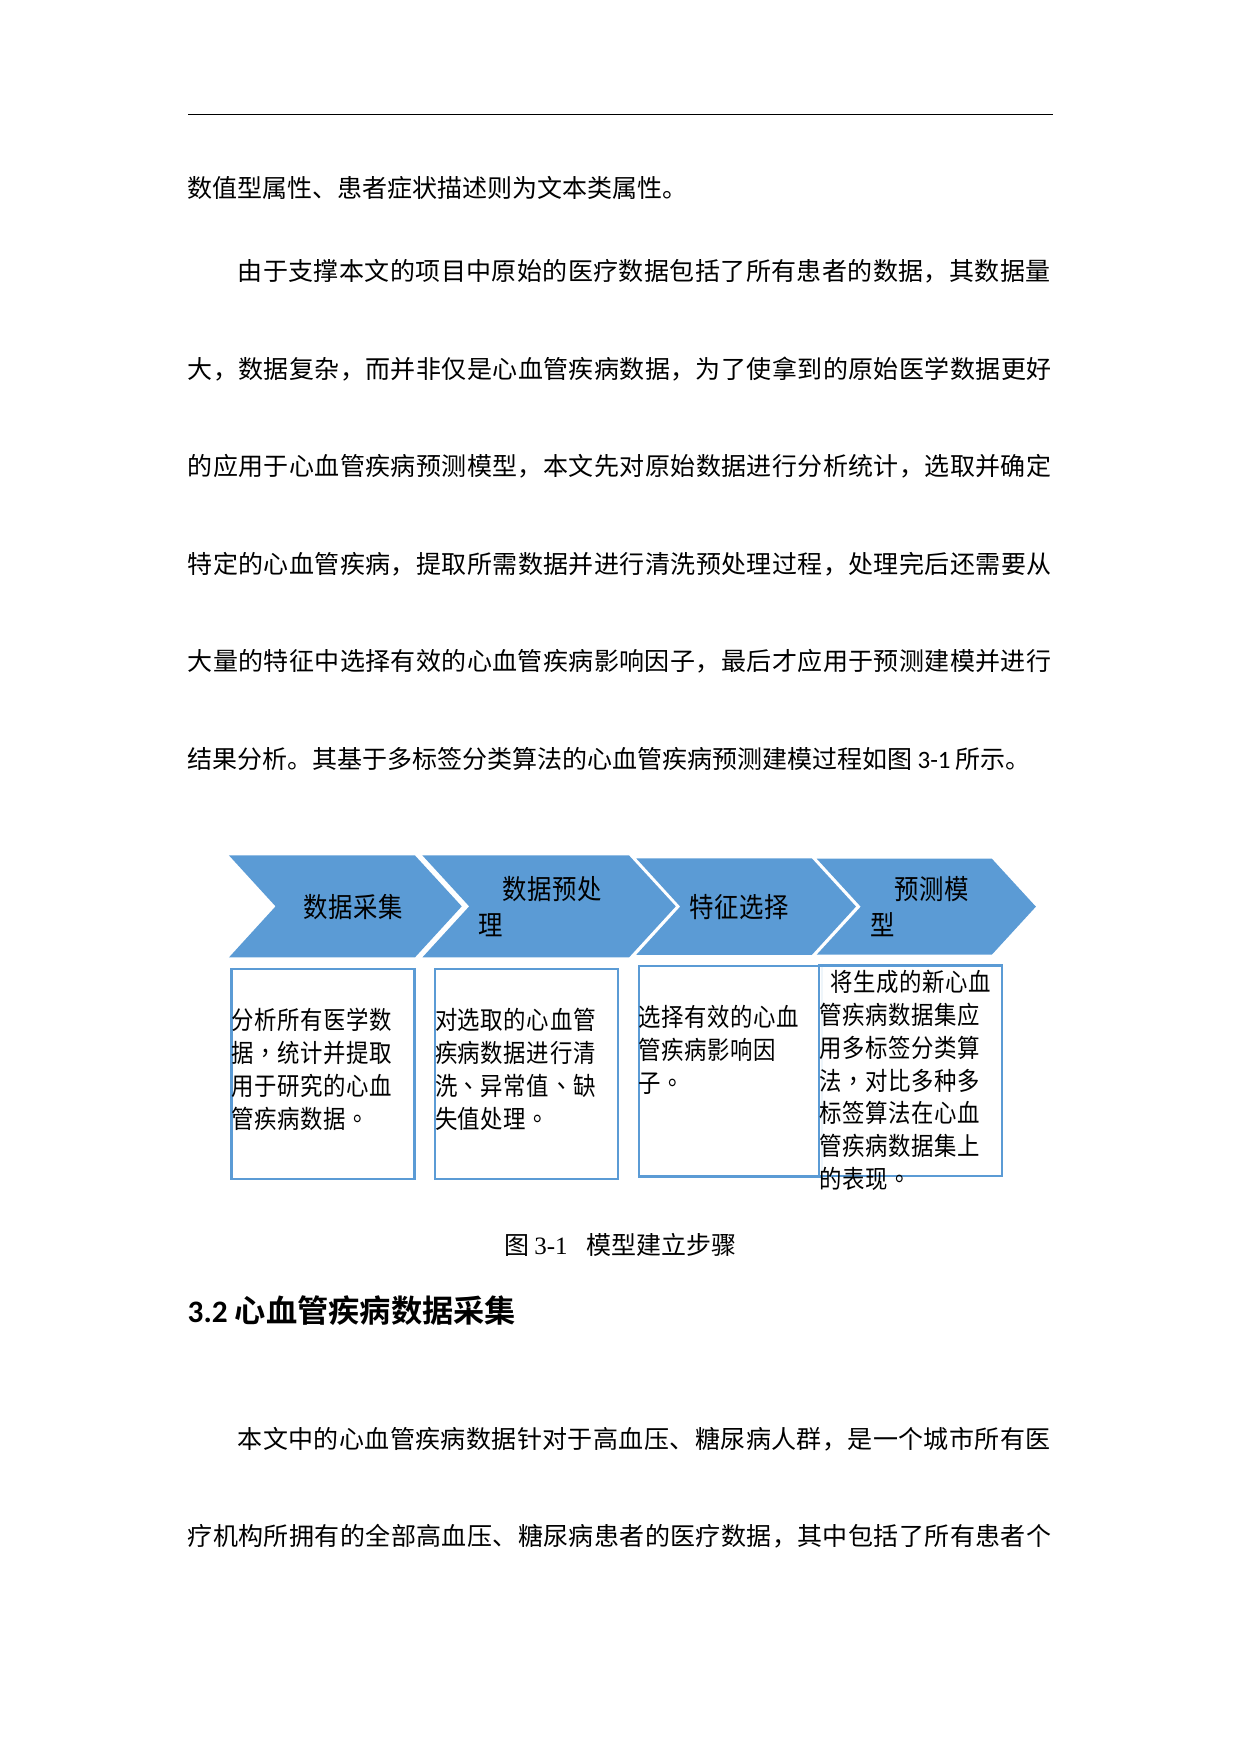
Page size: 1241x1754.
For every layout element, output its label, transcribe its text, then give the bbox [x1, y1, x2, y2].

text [187, 1405, 1053, 1567]
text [187, 154, 1053, 219]
text 由于支撑本文的项目中原始的医疗数据包括了所有患者的数据，其数据量大，数据复杂，而并非仅是心血管疾病数据，为了使拿到的原始医学数据更好的应用于心血管疾病预测模型，本文先对原始数据进行分析统计，选取并确定特定的心血管疾病，提取所需数据并进行清洗预处理过程，处理完后还需要从大量的特征中选择有效的心血管疾病影响因子，最后才应用于预测建模并进行结果分析。其基于多标签分类算法的心血管疾病预测建模过程如图3-1所示。 [187, 237, 1053, 790]
text 图3-1 模型建立步骤 [187, 1211, 1053, 1276]
subtitle 3.2 心血管疾病数据采集 [187, 1276, 1053, 1341]
